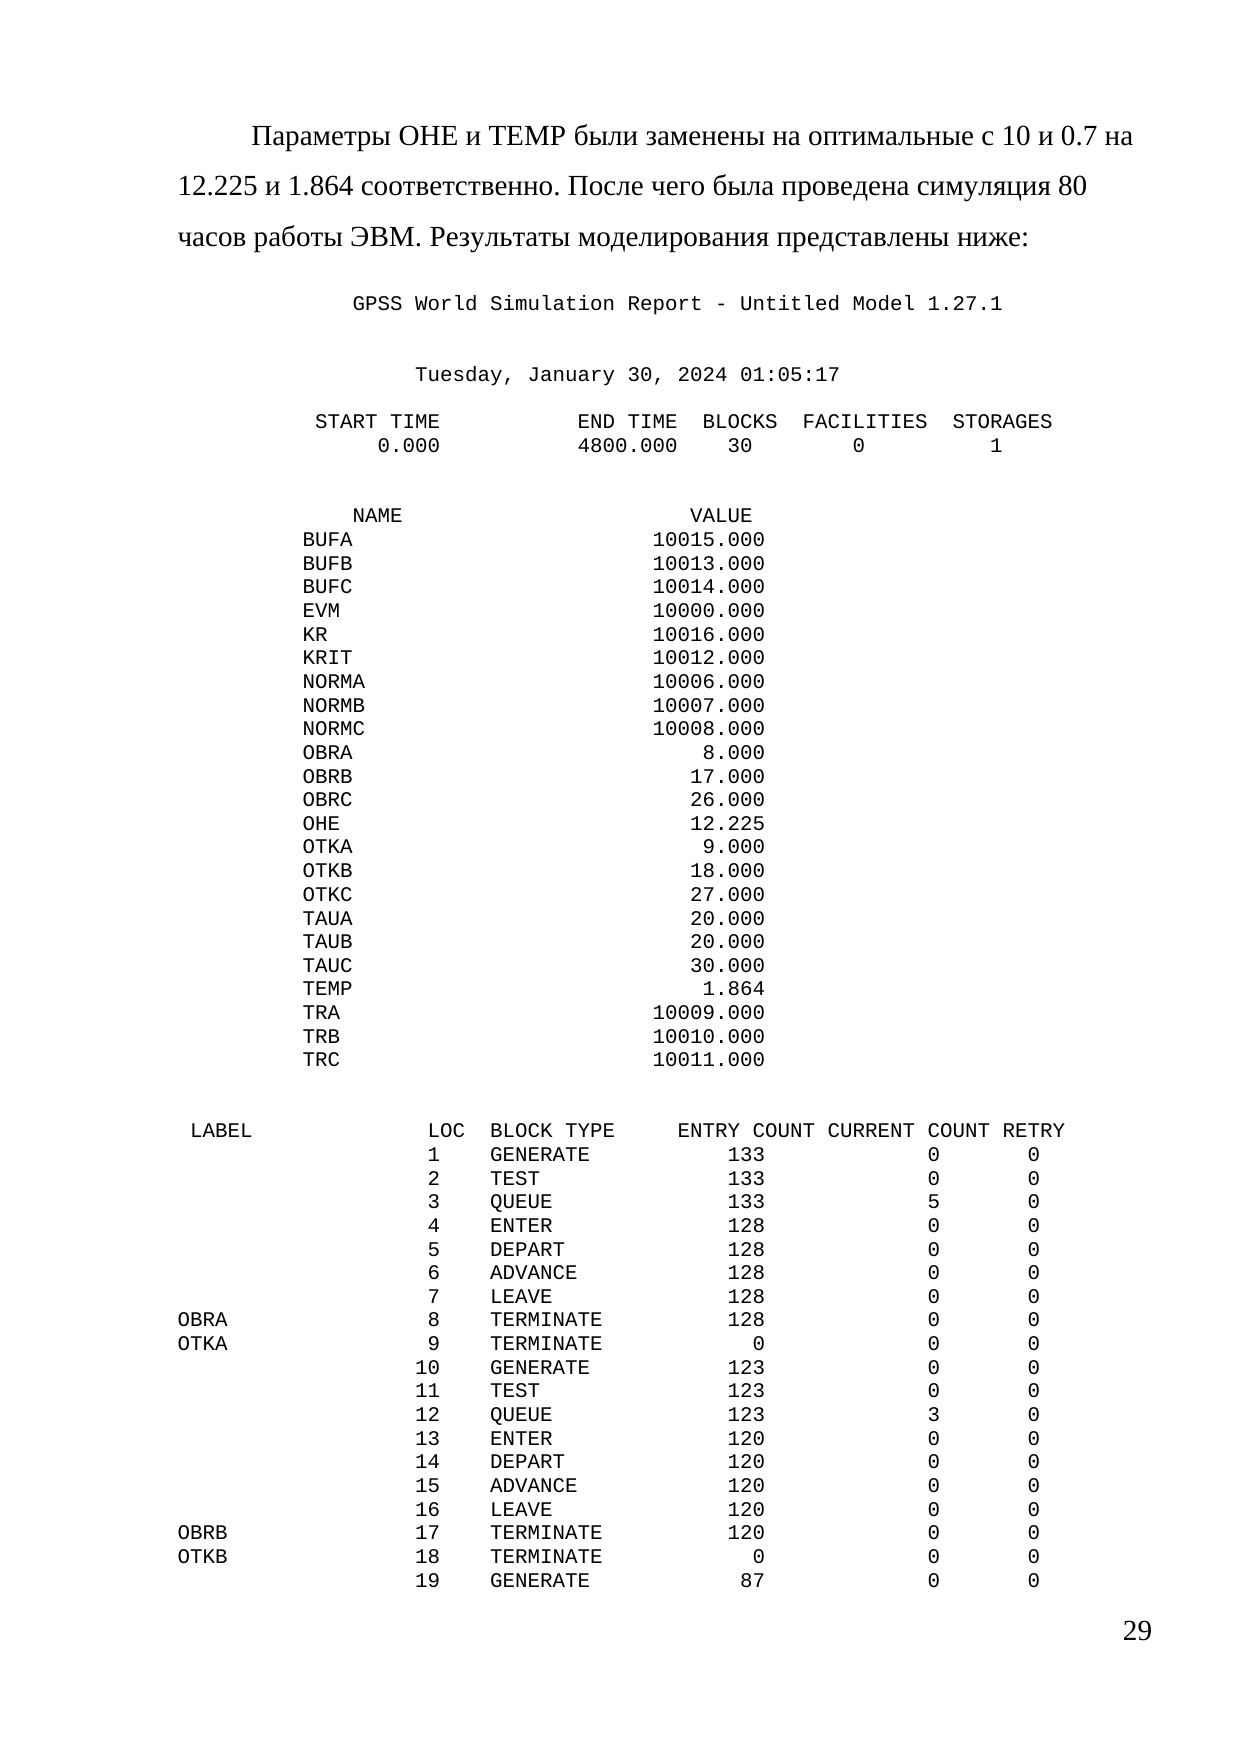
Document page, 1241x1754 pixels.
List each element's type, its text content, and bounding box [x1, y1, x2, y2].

text TAUA 20.000 [177, 907, 1152, 931]
text 13 ENTER 120 0 0 [177, 1428, 1152, 1451]
text OTKA 9.000 [177, 837, 1152, 860]
text OBRB 17 TERMINATE 120 0 0 [177, 1522, 1152, 1546]
text 5 DEPART 128 0 0 [177, 1238, 1152, 1262]
text NAME VALUE [177, 506, 1152, 529]
text 0.000 4800.000 30 0 1 [177, 434, 1152, 458]
text TAUB 20.000 [177, 931, 1152, 955]
text 1 GENERATE 133 0 0 [177, 1144, 1152, 1168]
text TRC 10011.000 [177, 1049, 1152, 1073]
text OBRB 17.000 [177, 766, 1152, 789]
text NORMC 10008.000 [177, 718, 1152, 742]
text 15 ADVANCE 120 0 0 [177, 1475, 1152, 1499]
text 7 LEAVE 128 0 0 [177, 1286, 1152, 1309]
text 16 LEAVE 120 0 0 [177, 1499, 1152, 1522]
text START TIME END TIME BLOCKS FACILITIES STORAGES [177, 411, 1152, 434]
text BUFB 10013.000 [177, 553, 1152, 576]
text 4 ENTER 128 0 0 [177, 1215, 1152, 1238]
text GPSS World Simulation Report - Untitled Model 1.27.1 [177, 293, 1152, 316]
text BUFA 10015.000 [177, 529, 1152, 553]
text TRA 10009.000 [177, 1002, 1152, 1026]
text OTKA 9 TERMINATE 0 0 0 [177, 1333, 1152, 1357]
text 14 DEPART 120 0 0 [177, 1451, 1152, 1475]
text OBRA 8.000 [177, 742, 1152, 766]
text KRIT 10012.000 [177, 647, 1152, 671]
text 12 QUEUE 123 3 0 [177, 1404, 1152, 1428]
text OBRC 26.000 [177, 789, 1152, 813]
text 6 ADVANCE 128 0 0 [177, 1262, 1152, 1286]
text OBRA 8 TERMINATE 128 0 0 [177, 1309, 1152, 1333]
text 11 TEST 123 0 0 [177, 1380, 1152, 1404]
text 3 QUEUE 133 5 0 [177, 1191, 1152, 1215]
text OTKB 18 TERMINATE 0 0 0 [177, 1546, 1152, 1569]
text OTKB 18.000 [177, 860, 1152, 884]
text EVM 10000.000 [177, 600, 1152, 624]
text LABEL LOC BLOCK TYPE ENTRY COUNT CURRENT COUNT RETRY [177, 1120, 1152, 1144]
text 2 TEST 133 0 0 [177, 1168, 1152, 1191]
text Tuesday, January 30, 2024 01:05:17 [177, 364, 1152, 387]
text OTKC 27.000 [177, 884, 1152, 907]
text TRB 10010.000 [177, 1026, 1152, 1049]
text 19 GENERATE 87 0 0 [177, 1569, 1152, 1593]
text 10 GENERATE 123 0 0 [177, 1357, 1152, 1380]
text NORMB 10007.000 [177, 695, 1152, 718]
text OHE 12.225 [177, 813, 1152, 837]
text Параметры OHE и TEMP были заменены на оптимальные с 10 и 0.7 на 12.225 и 1.864 соответственно. После чего была проведена симуляция 80 часов работы ЭВМ. Результаты моделирования представлены ниже: [177, 118, 1152, 252]
text NORMA 10006.000 [177, 671, 1152, 695]
text TAUC 30.000 [177, 955, 1152, 978]
text BUFC 10014.000 [177, 576, 1152, 600]
text TEMP 1.864 [177, 978, 1152, 1002]
text KR 10016.000 [177, 624, 1152, 647]
